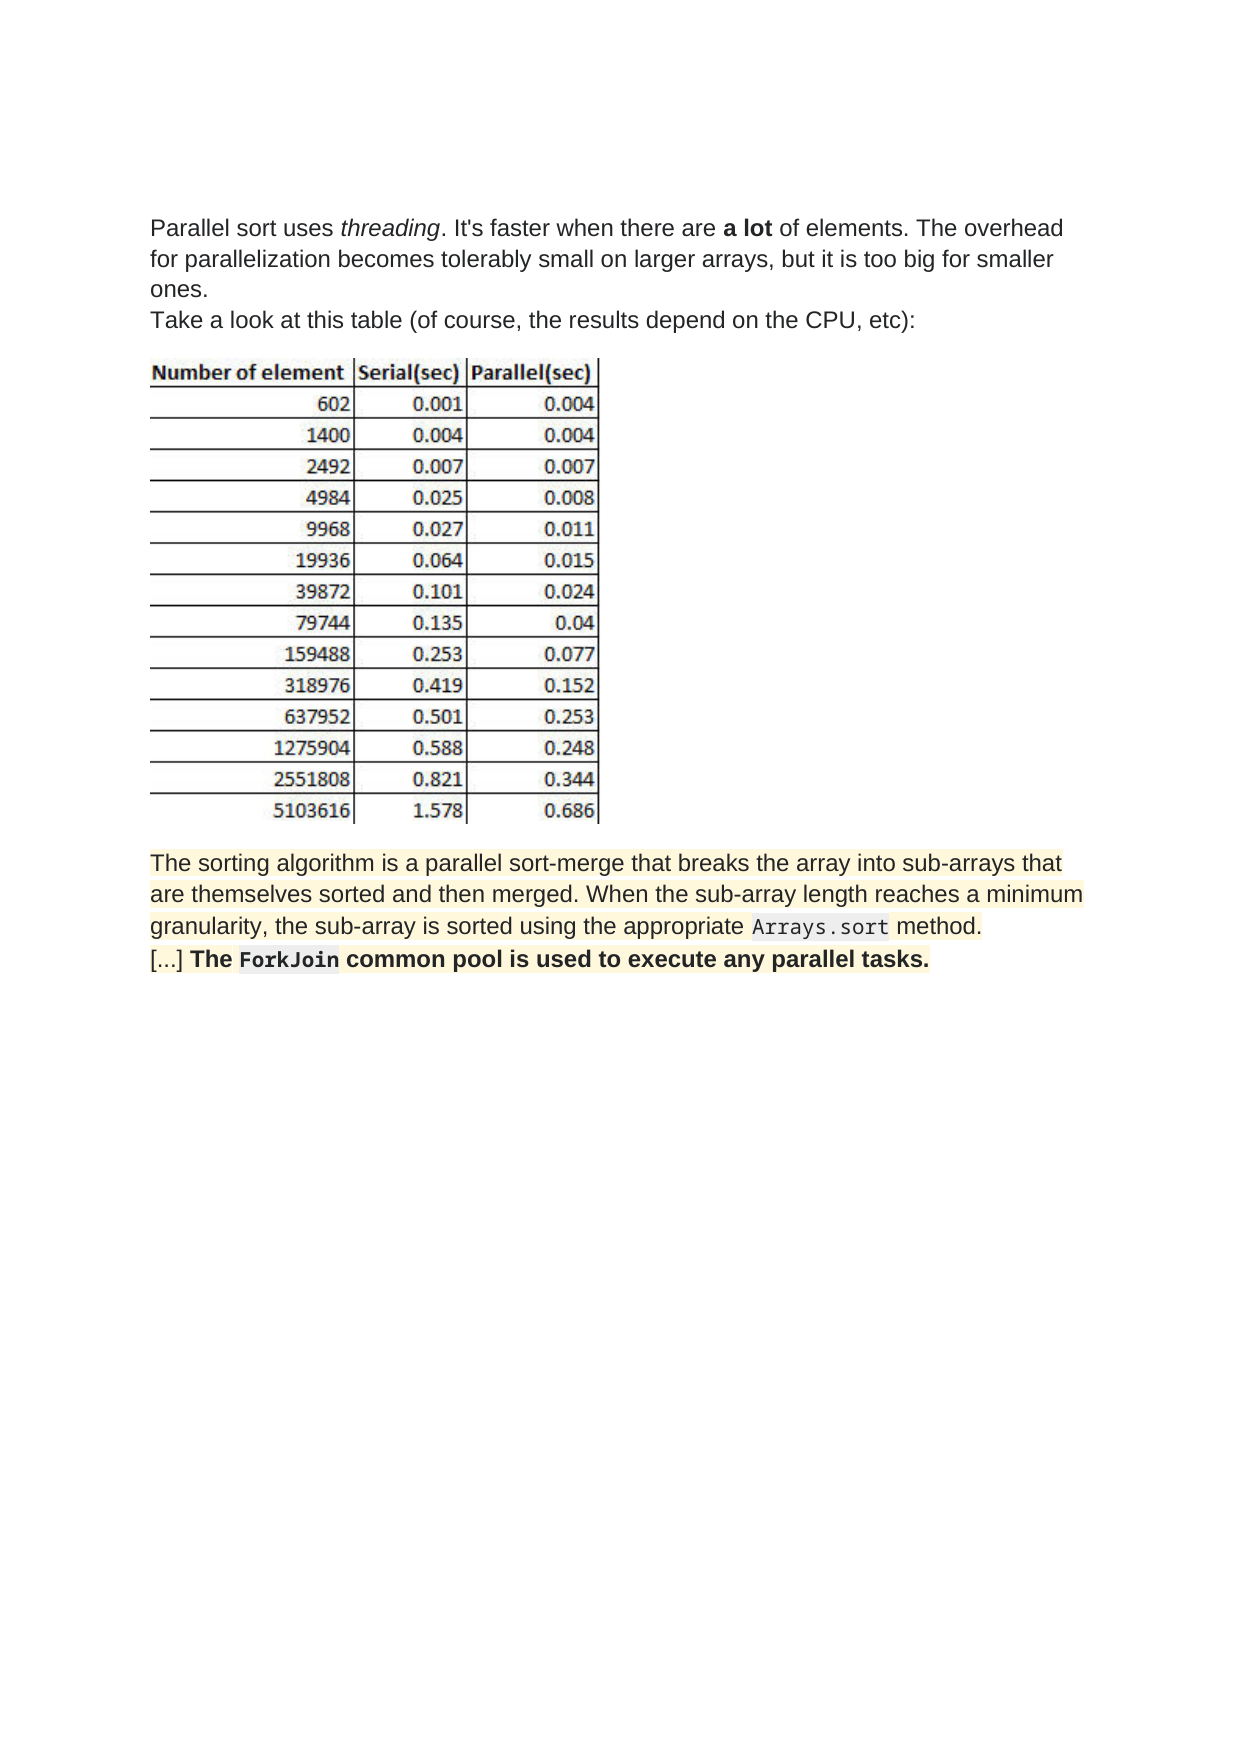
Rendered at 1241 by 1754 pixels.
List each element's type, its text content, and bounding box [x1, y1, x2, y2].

text The sorting algorithm is a parallel sort-merge that breaks the array into sub-arrays that are themselves sorted and then merged. When the sub-array length reaches a minimum granularity, the sub-array is sorted using the appropriate Arrays.sort method. [...] The ForkJoin common pool is used to execute any parallel tasks. [150, 849, 1090, 974]
text Take a look at this table (of course, the results depend on the CPU, etc): [150, 303, 1090, 333]
text Parallel sort uses threading. It's faster when there are a lot of elements. The overhead for parallelization becomes tolerably small on larger arrays, but it is too big for smaller ones. [150, 211, 1090, 303]
picture [150, 358, 600, 824]
